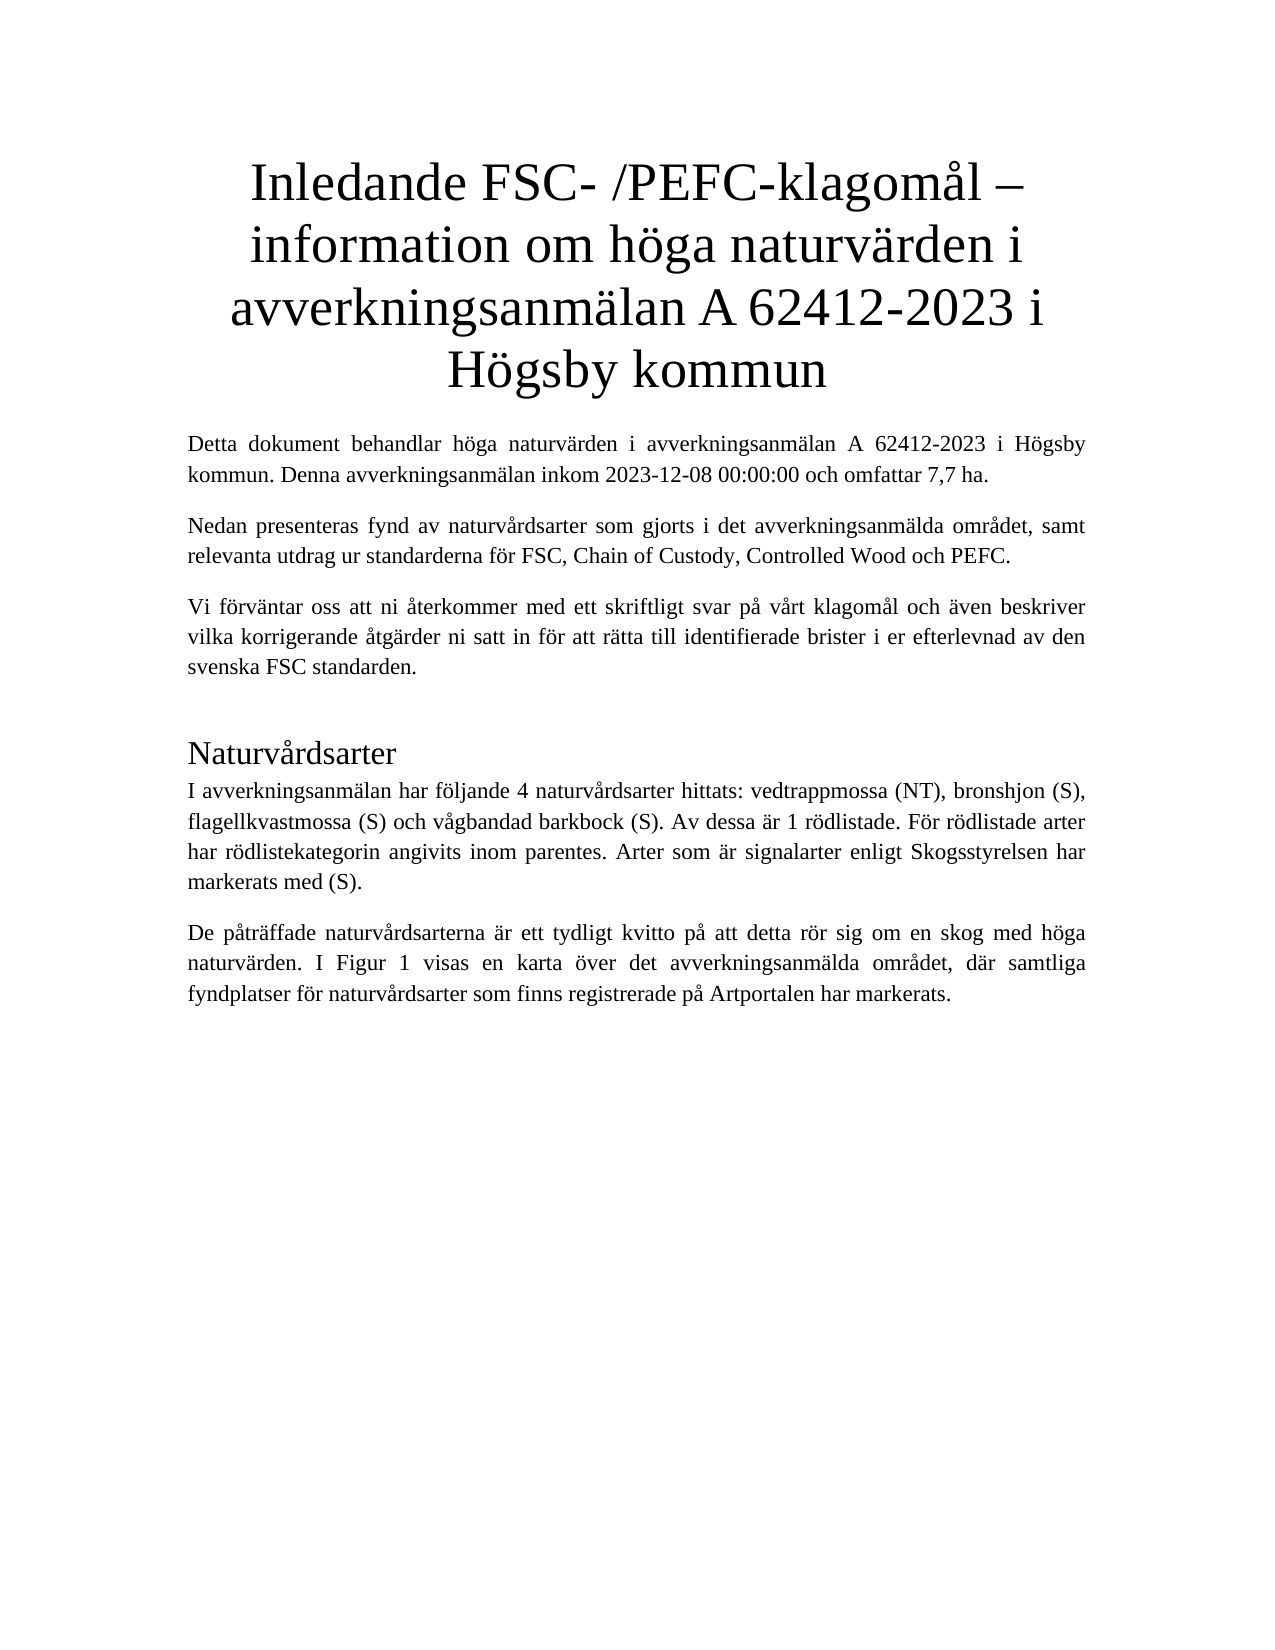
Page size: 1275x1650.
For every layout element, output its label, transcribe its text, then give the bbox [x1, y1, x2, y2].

title Inledande FSC- /PEFC-klagomål – information om höga naturvärden i avverkningsanmälan A 62412-2023 i Högsby kommun [187, 150, 1087, 399]
subtitle Naturvårdsarter [187, 733, 1087, 772]
text I avverkningsanmälan har följande 4 naturvårdsarter hittats: vedtrappmossa (NT), bronshjon (S), flagellkvastmossa (S) och vågbandad barkbock (S). Av dessa är 1 rödlistade. För rödlistade arter har rödlistekategorin angivits inom parentes. Arter som är signalarter enligt Skogsstyrelsen har markerats med (S). [187, 778, 1087, 894]
text Nedan presenteras fynd av naturvårdsarter som gjorts i det avverkningsanmälda området, samt relevanta utdrag ur standarderna för FSC, Chain of Custody, Controlled Wood och PEFC. [187, 512, 1087, 568]
text Detta dokument behandlar höga naturvärden i avverkningsanmälan A 62412-2023 i Högsby kommun. Denna avverkningsanmälan inkom 2023-12-08 00:00:00 och omfattar 7,7 ha. [187, 430, 1087, 487]
text De påträffade naturvårdsarterna är ett tydligt kvitto på att detta rör sig om en skog med höga naturvärden. I Figur 1 visas en karta över det avverkningsanmälda området, där samtliga fyndplatser för naturvårdsarter som finns registrerade på Artportalen har markerats. [187, 919, 1087, 1006]
text Vi förväntar oss att ni återkommer med ett skriftligt svar på vårt klagomål och även beskriver vilka korrigerande åtgärder ni satt in för att rätta till identifierade brister i er efterlevnad av den svenska FSC standarden. [187, 593, 1087, 680]
